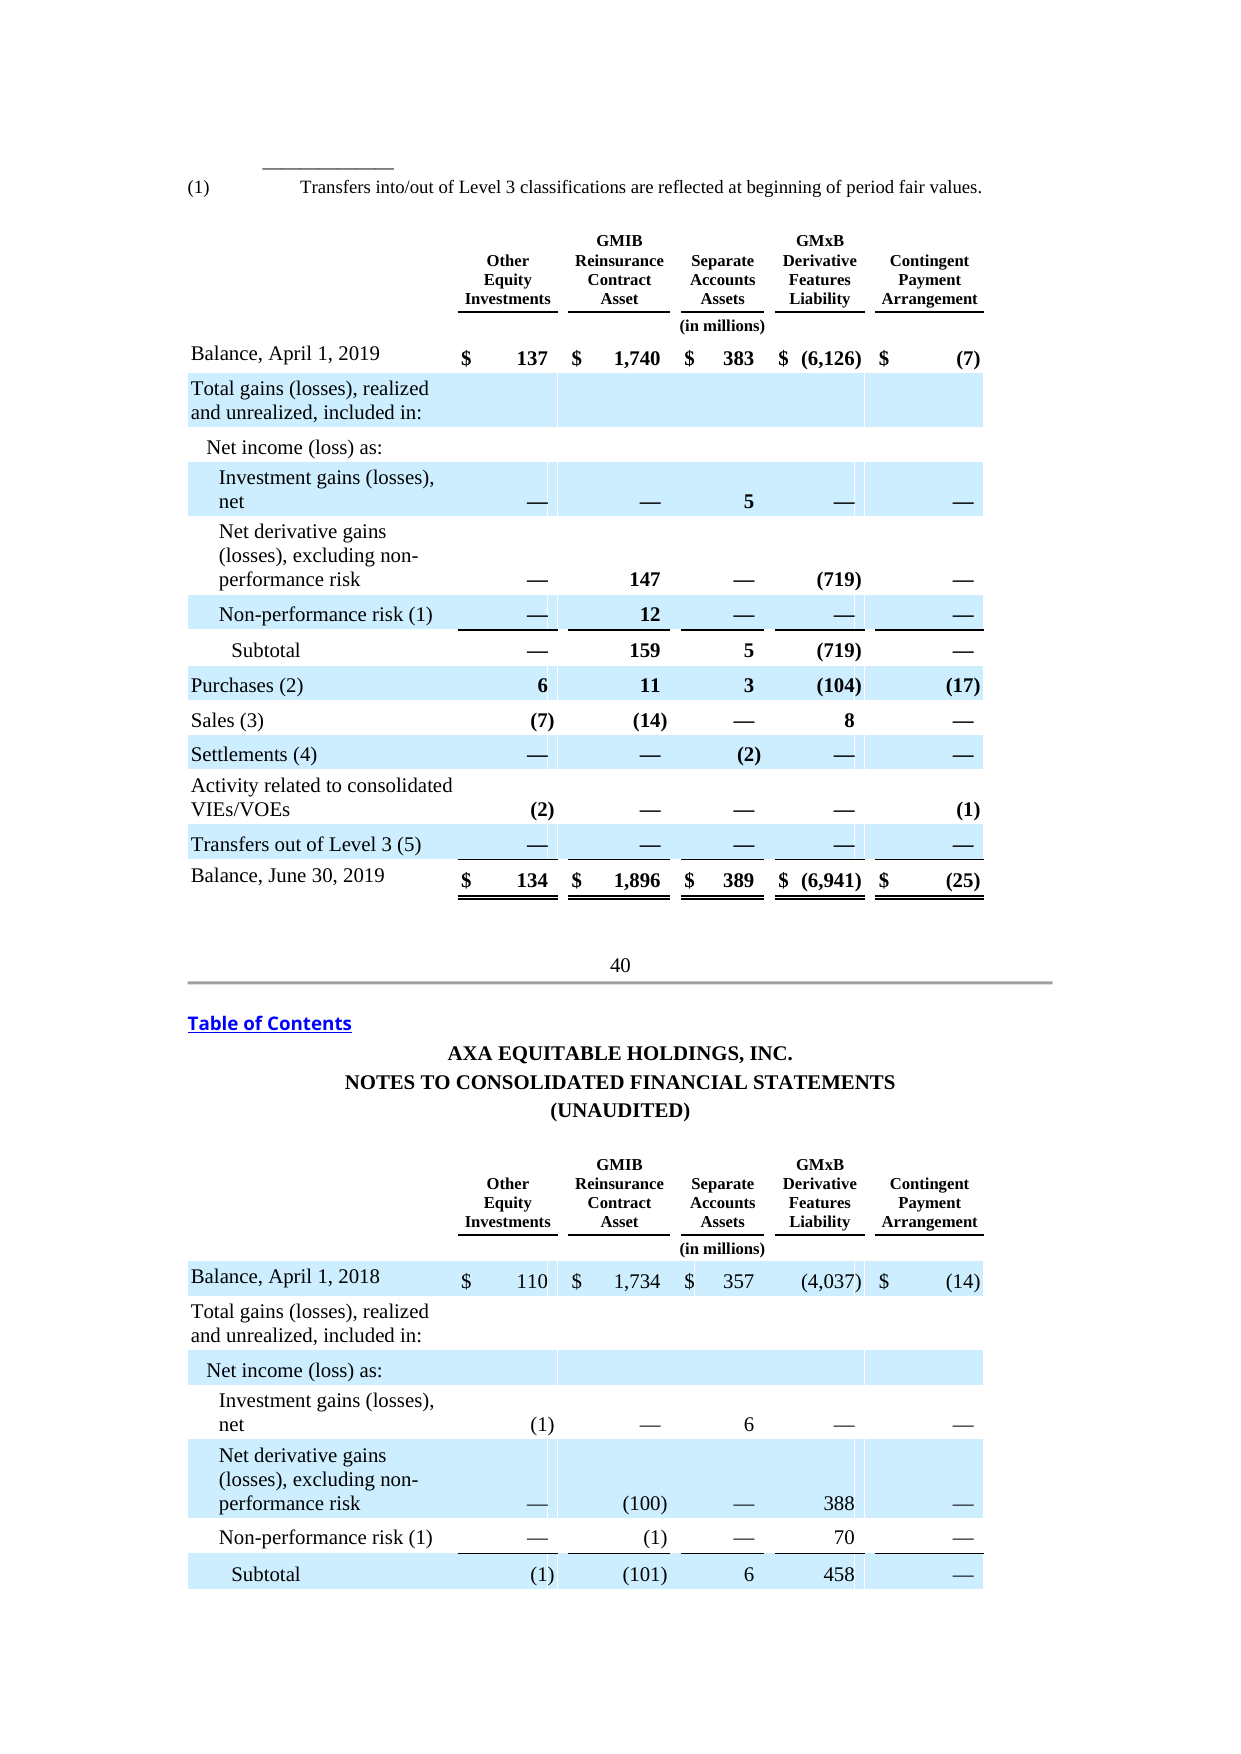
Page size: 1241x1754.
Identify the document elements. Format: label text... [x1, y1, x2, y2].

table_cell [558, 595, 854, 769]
text ______________ [187, 150, 1053, 172]
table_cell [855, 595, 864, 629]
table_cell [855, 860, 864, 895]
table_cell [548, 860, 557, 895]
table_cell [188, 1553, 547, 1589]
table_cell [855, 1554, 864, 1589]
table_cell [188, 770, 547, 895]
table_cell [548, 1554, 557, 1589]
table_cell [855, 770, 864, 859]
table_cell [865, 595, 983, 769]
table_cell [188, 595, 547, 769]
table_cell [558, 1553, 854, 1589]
text Table of Contents [187, 1010, 1053, 1036]
text 40 [187, 952, 1053, 977]
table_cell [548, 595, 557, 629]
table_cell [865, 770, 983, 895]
text NOTES TO CONSOLIDATED FINANCIAL STATEMENTS [187, 1069, 1053, 1094]
text AXA EQUITABLE HOLDINGS, INC. [187, 1041, 1053, 1065]
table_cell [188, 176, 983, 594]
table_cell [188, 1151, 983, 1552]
text (UNAUDITED) [187, 1098, 1053, 1122]
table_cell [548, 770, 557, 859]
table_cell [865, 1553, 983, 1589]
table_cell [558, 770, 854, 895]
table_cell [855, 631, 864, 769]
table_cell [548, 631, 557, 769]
